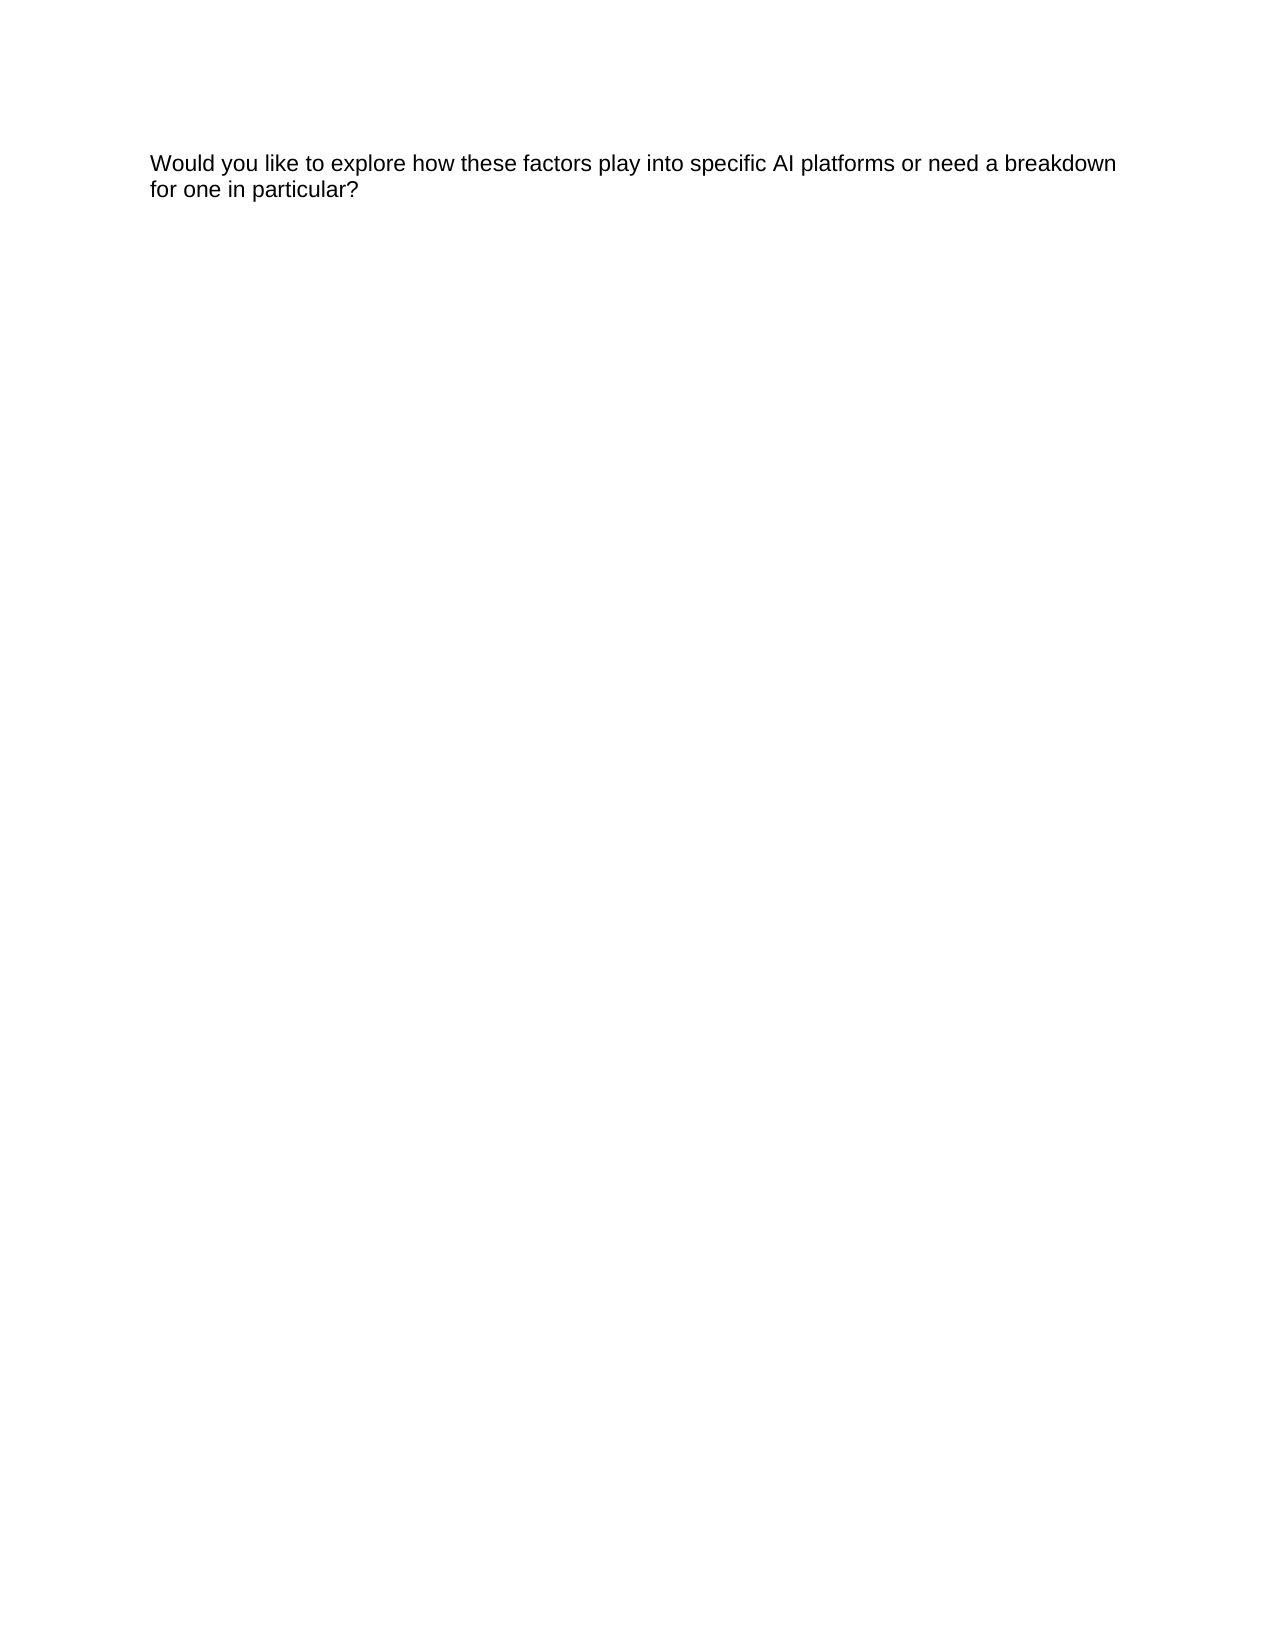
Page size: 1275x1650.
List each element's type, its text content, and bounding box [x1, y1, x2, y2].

text Would you like to explore how these factors play into specific AI platforms or need a breakdown for one in particular? [150, 150, 1125, 203]
